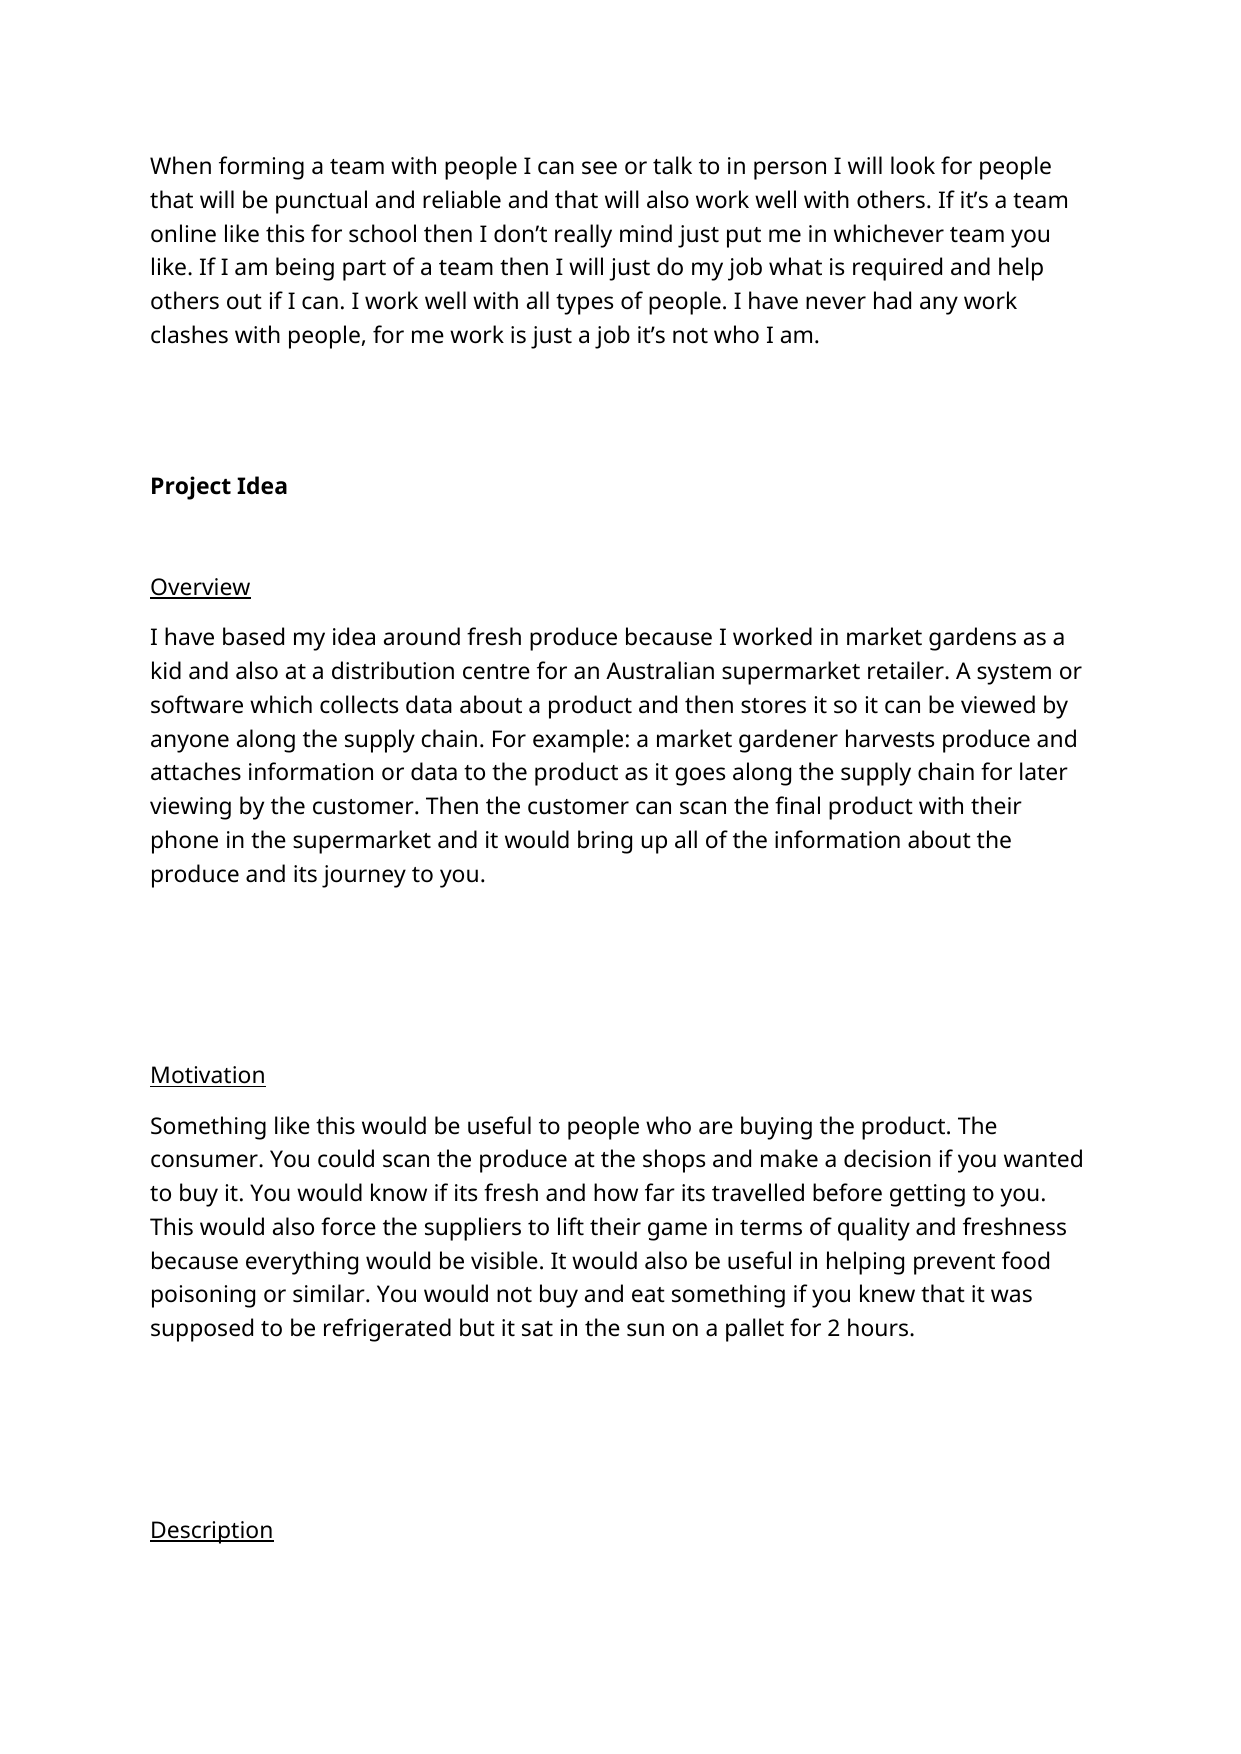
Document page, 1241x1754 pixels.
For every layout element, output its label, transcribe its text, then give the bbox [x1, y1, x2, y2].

text When forming a team with people I can see or talk to in person I will look for people that will be punctual and reliable and that will also work well with others. If it’s a team online like this for school then I don’t really mind just put me in whichever team you like. If I am being part of a team then I will just do my job what is required and help others out if I can. I work well with all types of people. I have never had any work clashes with people, for me work is just a job it’s not who I am. [150, 150, 1090, 350]
text Motivation [150, 1059, 1090, 1090]
text Something like this would be useful to people who are buying the product. The consumer. You could scan the produce at the shops and make a decision if you wanted to buy it. You would know if its fresh and how far its travelled before getting to you. This would also force the suppliers to lift their game in terms of quality and freshness because everything would be visible. It would also be useful in helping prevent food poisoning or similar. You would not buy and eat something if you knew that it was supposed to be refrigerated but it sat in the sun on a pallet for 2 hours. [150, 1109, 1090, 1343]
text Description [150, 1514, 1090, 1545]
text I have based my idea around fresh produce because I worked in market gardens as a kid and also at a distribution centre for an Australian supermarket retailer. A system or software which collects data about a product and then stores it so it can be viewed by anyone along the supply chain. For example: a market gardener harvests produce and attaches information or data to the product as it goes along the supply chain for later viewing by the customer. Then the customer can scan the final product with their phone in the supermarket and it would bring up all of the information about the produce and its journey to you. [150, 621, 1090, 889]
text Project Idea [150, 470, 1090, 501]
text Overview [150, 571, 1090, 602]
